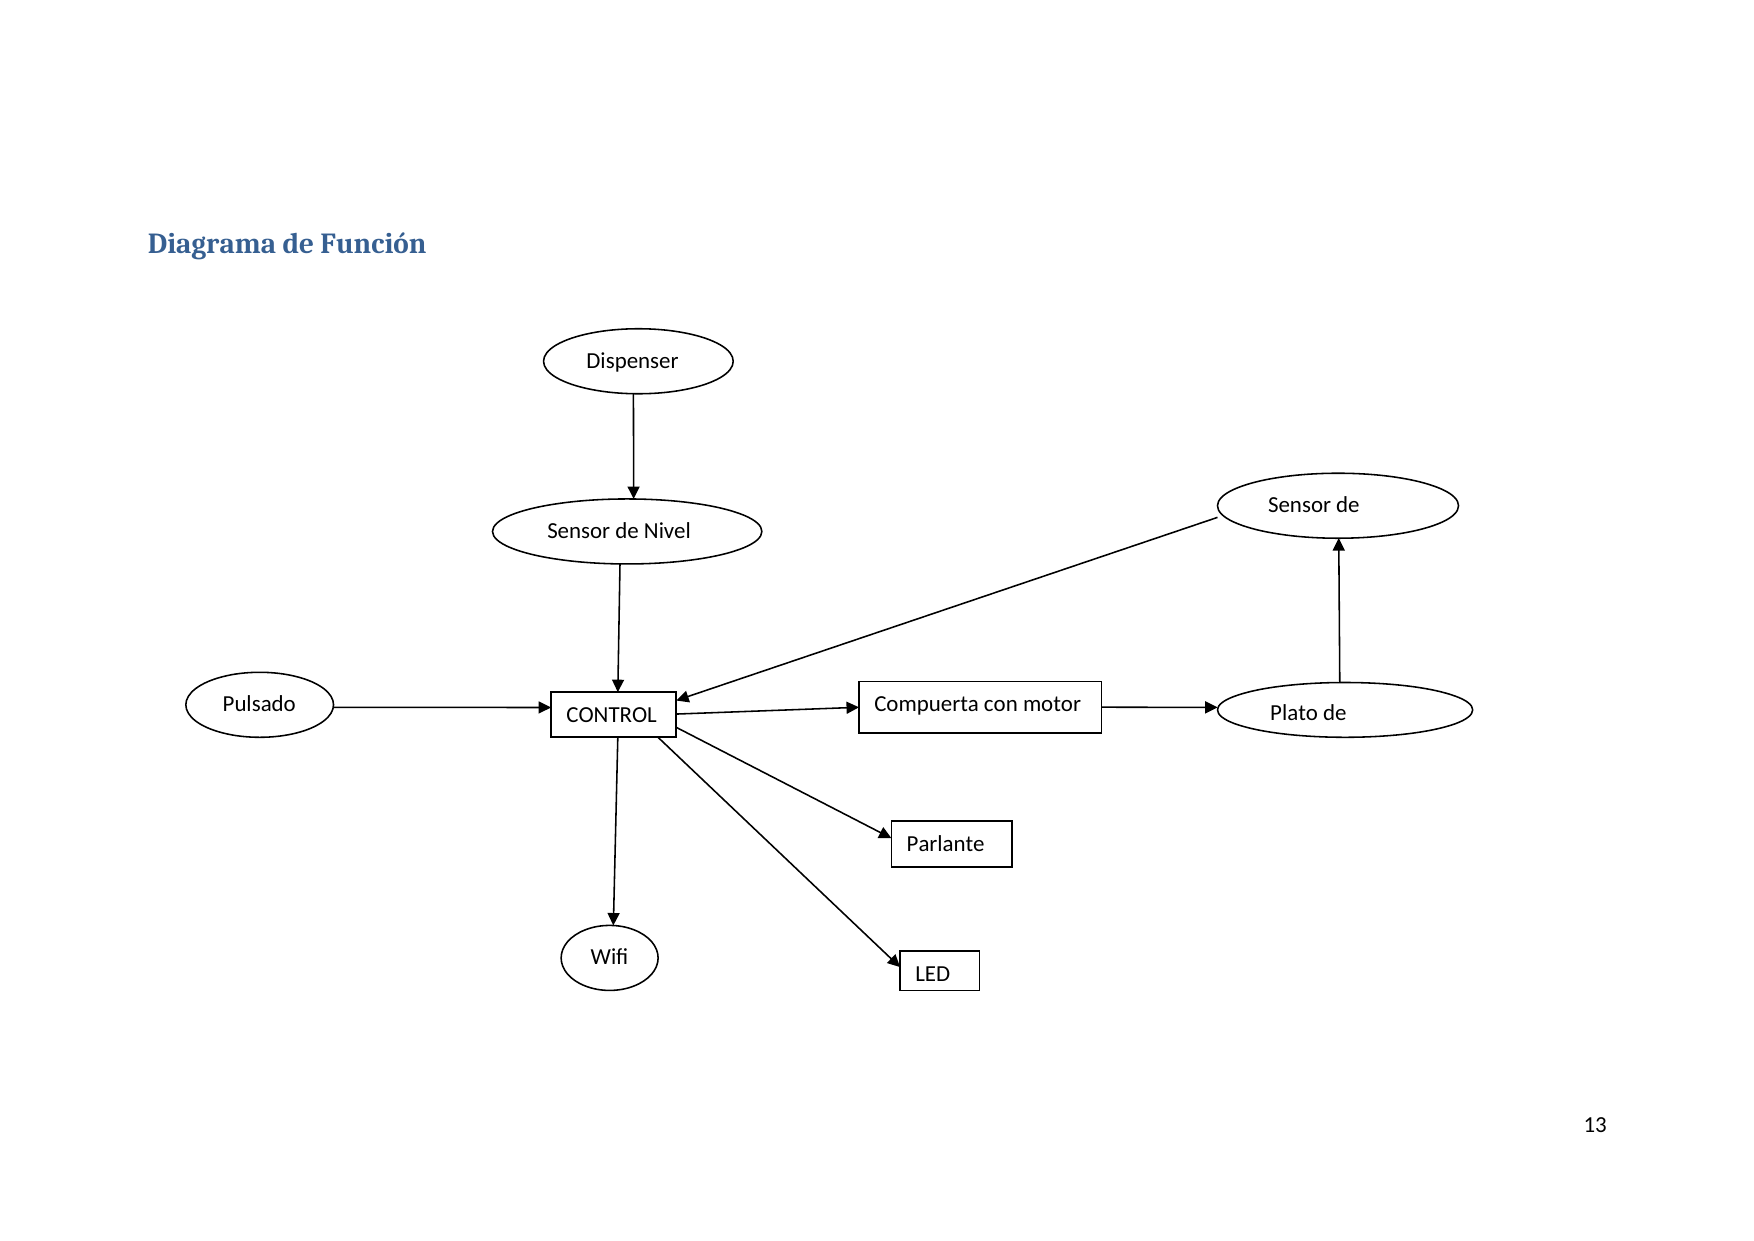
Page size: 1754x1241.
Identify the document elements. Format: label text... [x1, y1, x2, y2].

subtitle Diagrama de Función [148, 227, 1606, 261]
